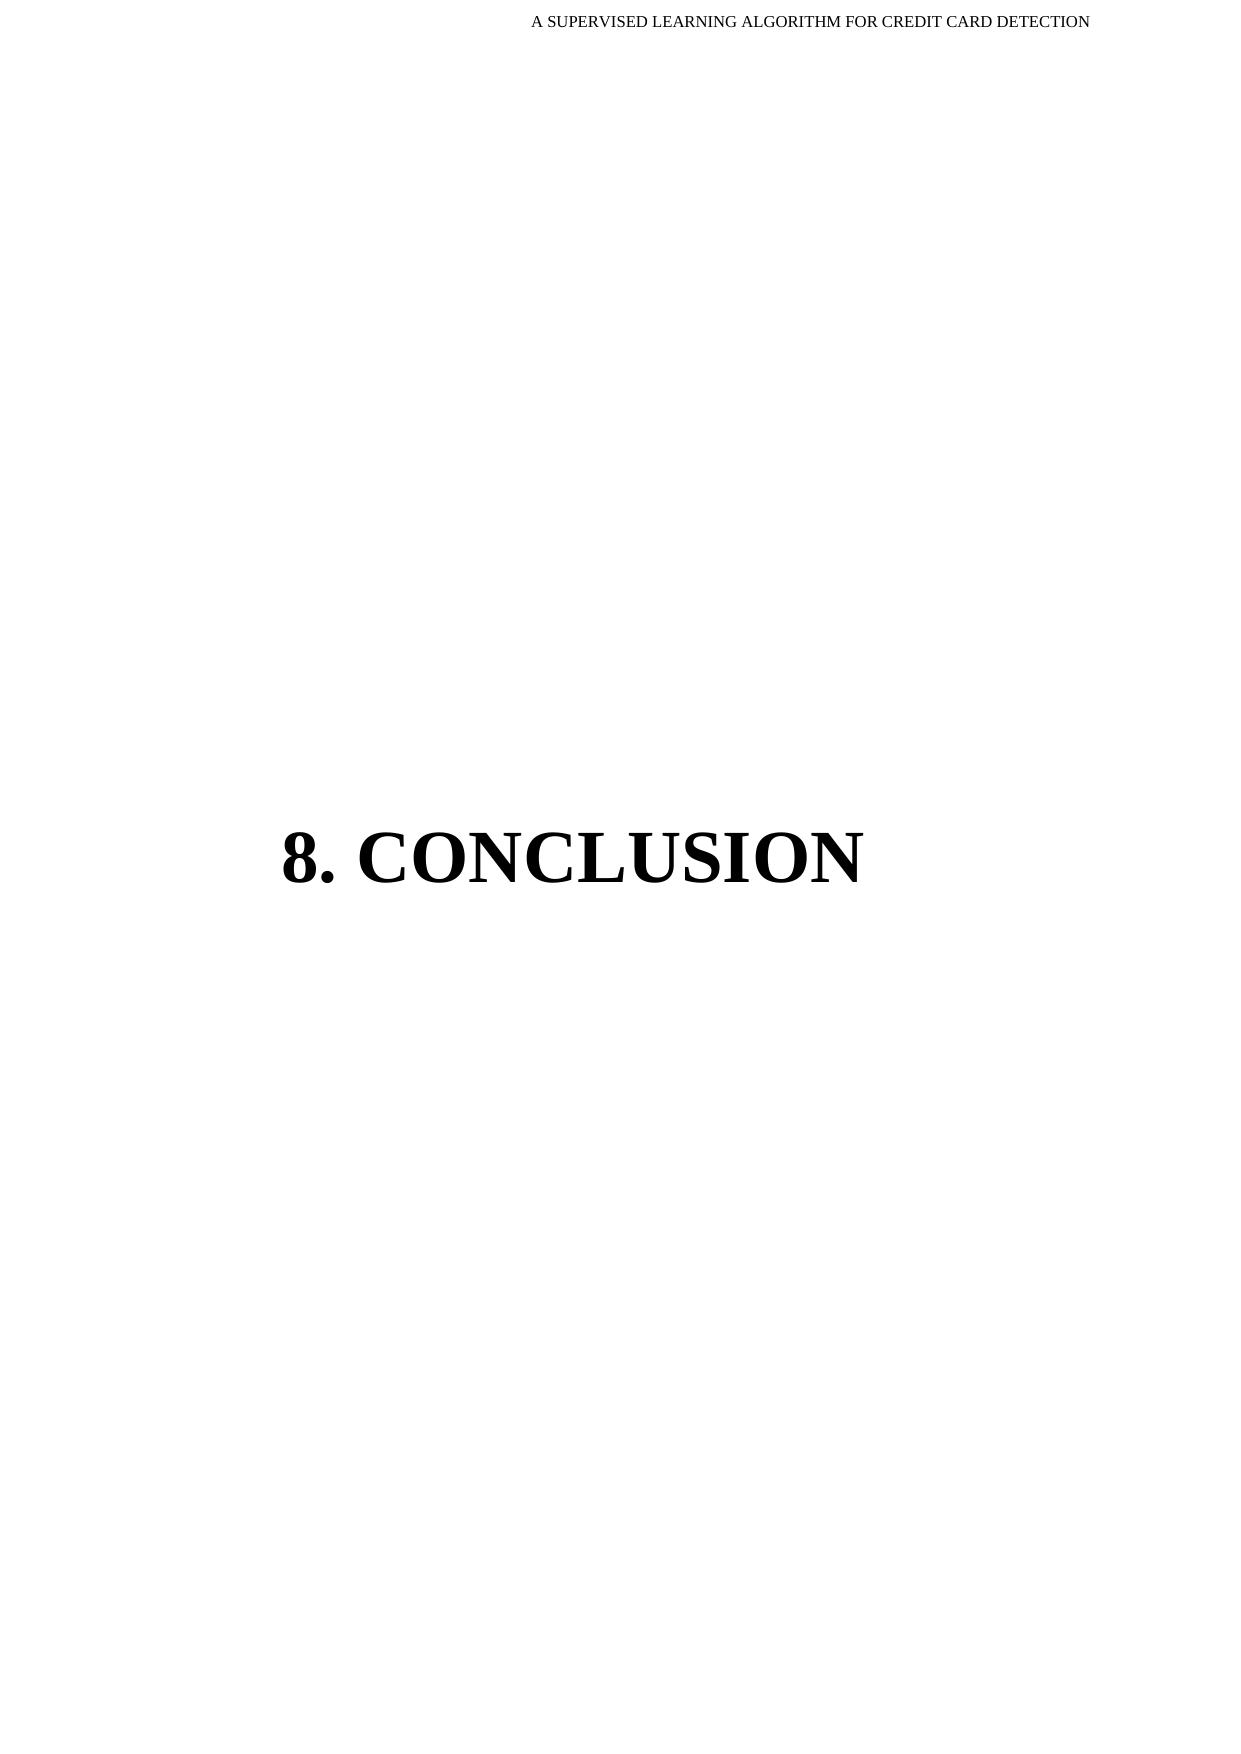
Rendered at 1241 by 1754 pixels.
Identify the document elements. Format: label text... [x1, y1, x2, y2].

subtitle 8. CONCLUSION [150, 812, 1090, 898]
